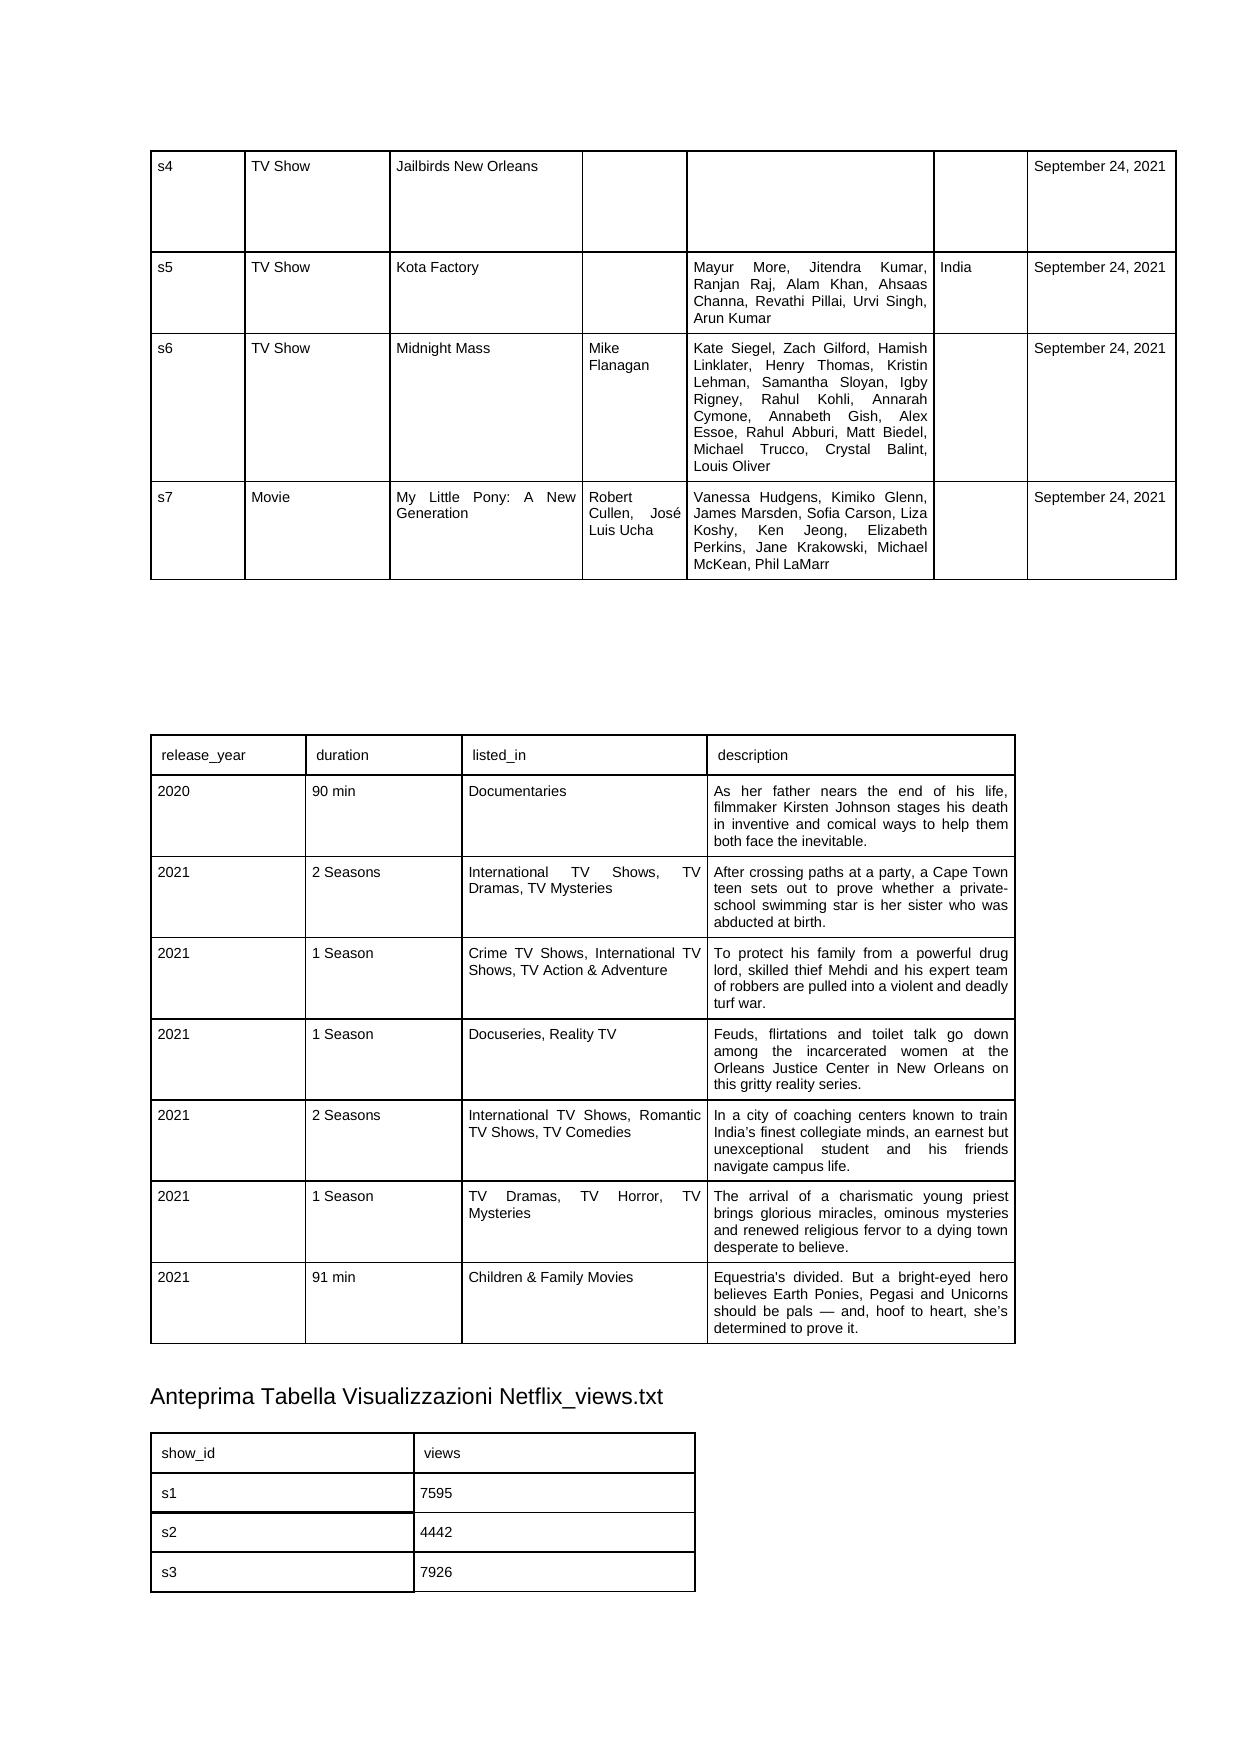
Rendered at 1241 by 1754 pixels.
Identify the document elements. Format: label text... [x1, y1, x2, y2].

table_cell Kate Siegel, Zach Gilford, Hamish Linklater, Henry Thomas, Kristin Lehman, Samantha Sloyan, Igby Rigney, Rahul Kohli, Annarah Cymone, Annabeth Gish, Alex Essoe, Rahul Abburi, Matt Biedel, Michael Trucco, Crystal Balint, Louis Oliver [688, 334, 933, 481]
table_cell 91 min [306, 1263, 461, 1342]
table_cell 2020 [152, 776, 305, 856]
table_cell Children & Family Movies [463, 1263, 707, 1342]
table_cell [935, 152, 1027, 251]
table_cell After crossing paths at a party, a Cape Town teen sets out to prove whether a private-school swimming star is her sister who was abducted at birth. [708, 857, 1014, 937]
table_cell September 24, 2021 [1028, 334, 1175, 481]
table_cell 1 Season [306, 938, 461, 1018]
table_cell 2021 [152, 1020, 305, 1099]
table_cell [583, 152, 686, 251]
table_cell s4 [152, 152, 244, 251]
table_cell 2021 [152, 1182, 305, 1261]
table_cell In a city of coaching centers known to train India’s finest collegiate minds, an earnest but unexceptional student and his friends navigate campus life. [708, 1101, 1014, 1180]
table_cell India [935, 253, 1027, 332]
table_cell [935, 334, 1027, 481]
table_cell s7 [152, 482, 244, 578]
table_cell 2021 [152, 1101, 305, 1180]
table_cell Jailbirds New Orleans [391, 152, 582, 251]
table_cell Movie [246, 482, 389, 578]
table_cell Midnight Mass [391, 334, 582, 481]
table_cell As her father nears the end of his life, filmmaker Kirsten Johnson stages his death in inventive and comical ways to help them both face the inevitable. [708, 776, 1014, 856]
table_cell September 24, 2021 [1028, 253, 1175, 332]
table_cell [583, 253, 686, 332]
table_cell 2 Seasons [306, 1101, 461, 1180]
table_cell s6 [152, 334, 244, 481]
table_cell International TV Shows, Romantic TV Shows, TV Comedies [463, 1101, 707, 1180]
table_cell 2021 [152, 938, 305, 1018]
table_cell [935, 482, 1027, 578]
table_cell 1 Season [306, 1182, 461, 1261]
text Anteprima Tabella Visualizzazioni Netflix_views.txt [150, 1383, 1090, 1409]
table_cell September 24, 2021 [1028, 152, 1175, 251]
table_cell TV Show [246, 152, 389, 251]
table_cell Mayur More, Jitendra Kumar, Ranjan Raj, Alam Khan, Ahsaas Channa, Revathi Pillai, Urvi Singh, Arun Kumar [688, 253, 933, 332]
table_cell s3 [152, 1553, 413, 1591]
table_cell 7595 [415, 1474, 694, 1511]
table_header show_id [152, 1434, 413, 1472]
table_header views [415, 1434, 694, 1472]
table_cell Documentaries [463, 776, 707, 856]
table_cell Docuseries, Reality TV [463, 1020, 707, 1099]
table_cell s5 [152, 253, 244, 332]
table_cell September 24, 2021 [1028, 482, 1175, 578]
table_cell TV Show [246, 334, 389, 481]
table_cell s1 [152, 1474, 413, 1511]
table_cell 2021 [152, 1263, 305, 1342]
table_cell 2021 [152, 857, 305, 937]
table_header listed_in [463, 736, 706, 774]
table_cell International TV Shows, TV Dramas, TV Mysteries [463, 857, 707, 937]
table_cell Mike Flanagan [583, 334, 686, 481]
table_header duration [307, 736, 461, 774]
table_cell s2 [152, 1514, 413, 1551]
table_cell [688, 152, 933, 251]
table_cell Crime TV Shows, International TV Shows, TV Action & Adventure [463, 938, 707, 1018]
table_cell 7926 [415, 1553, 694, 1591]
table_cell TV Dramas, TV Horror, TV Mysteries [463, 1182, 707, 1261]
table_cell My Little Pony: A New Generation [391, 482, 582, 578]
table_header release_year [152, 736, 305, 774]
table_cell 4442 [415, 1513, 694, 1551]
table_cell TV Show [246, 253, 389, 332]
table_cell Equestria's divided. But a bright-eyed hero believes Earth Ponies, Pegasi and Unicorns should be pals — and, hoof to heart, she’s determined to prove it. [708, 1263, 1014, 1342]
table_cell Feuds, flirtations and toilet talk go down among the incarcerated women at the Orleans Justice Center in New Orleans on this gritty reality series. [708, 1020, 1014, 1099]
table_header description [708, 736, 1014, 774]
table_cell 1 Season [306, 1020, 461, 1099]
table_cell 90 min [306, 776, 461, 856]
table_cell Robert Cullen, José Luis Ucha [583, 482, 686, 578]
table_cell Kota Factory [391, 253, 582, 332]
table_cell Vanessa Hudgens, Kimiko Glenn, James Marsden, Sofia Carson, Liza Koshy, Ken Jeong, Elizabeth Perkins, Jane Krakowski, Michael McKean, Phil LaMarr [688, 482, 933, 578]
table_cell To protect his family from a powerful drug lord, skilled thief Mehdi and his expert team of robbers are pulled into a violent and deadly turf war. [708, 938, 1014, 1018]
table_cell The arrival of a charismatic young priest brings glorious miracles, ominous mysteries and renewed religious fervor to a dying town desperate to believe. [708, 1182, 1014, 1261]
table_cell 2 Seasons [306, 857, 461, 937]
